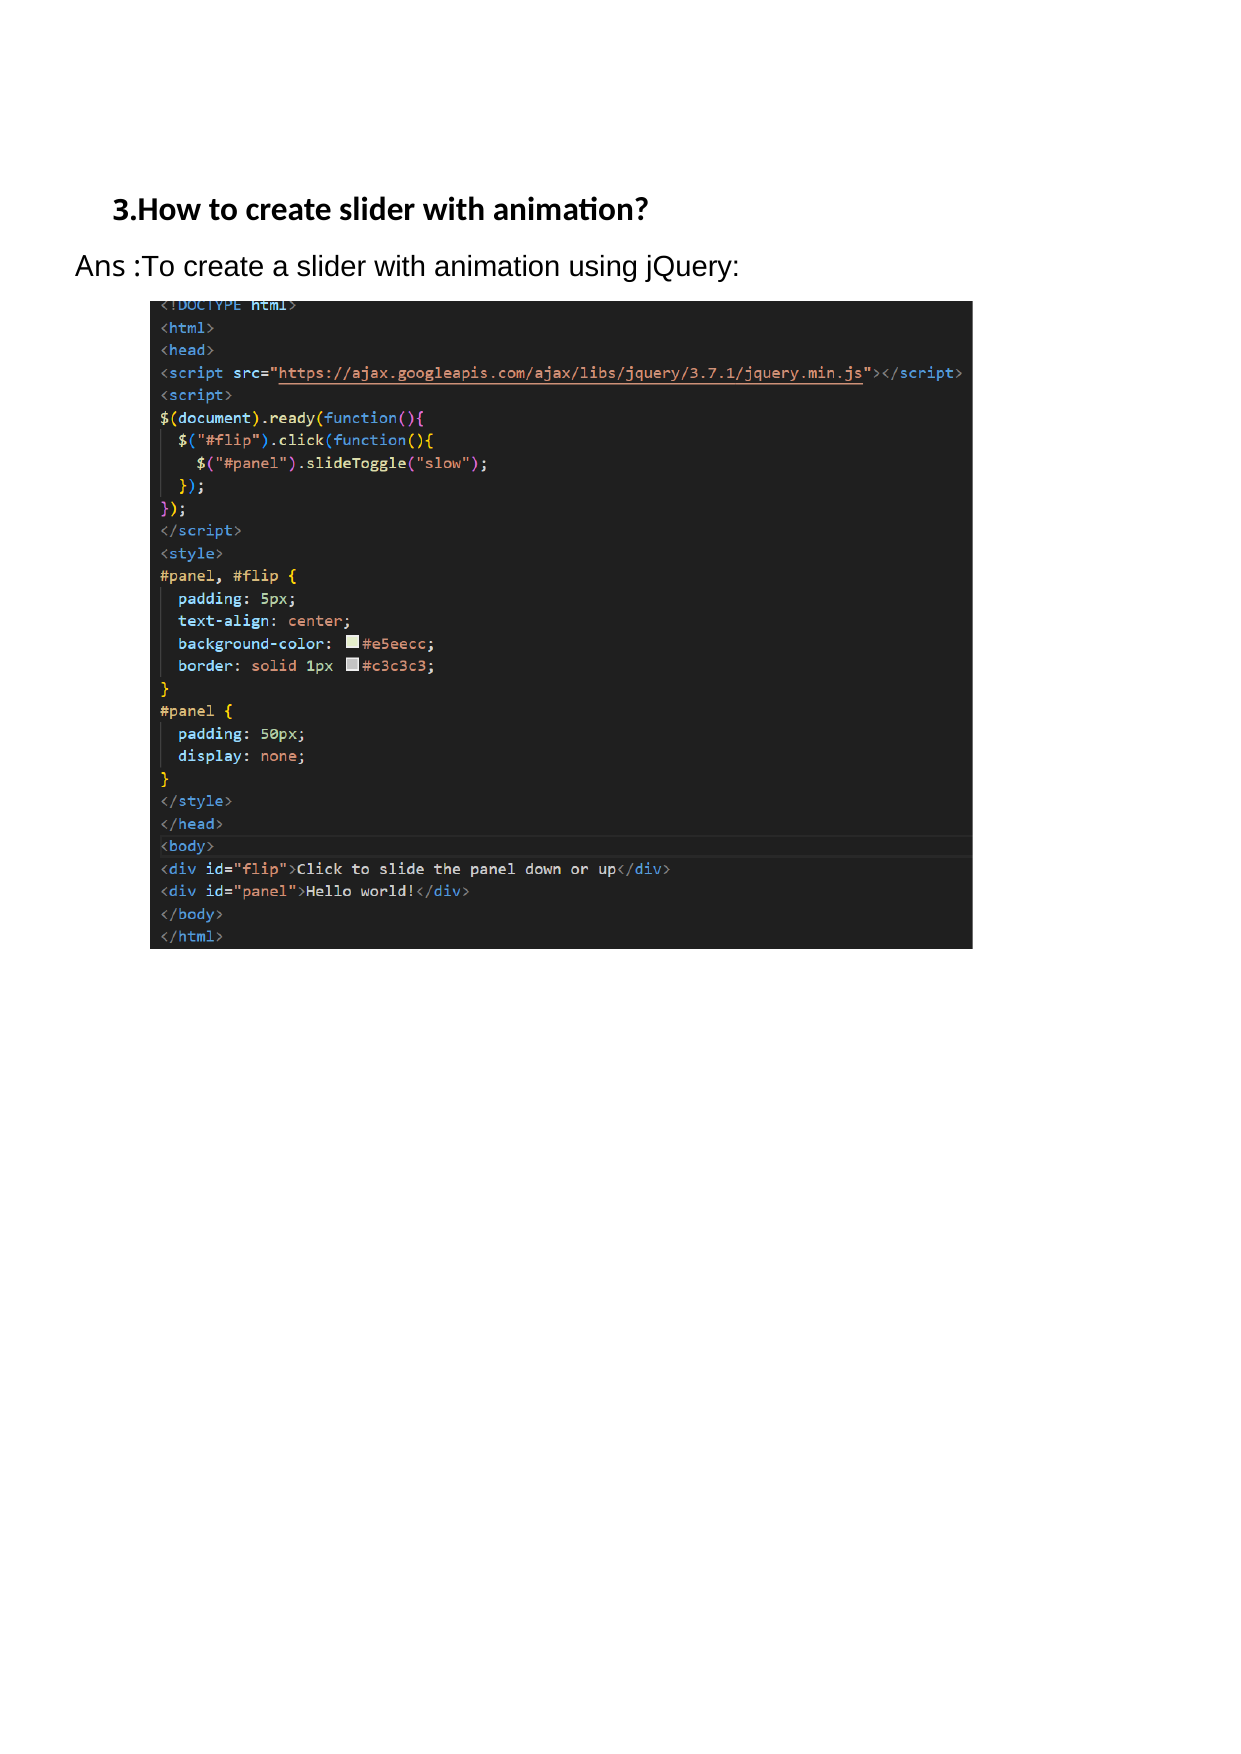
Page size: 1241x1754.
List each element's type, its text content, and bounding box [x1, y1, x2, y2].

text 3.How to create slider with animation? [112, 188, 1165, 229]
text Ans :To create a slider with animation using jQuery: [75, 245, 1165, 285]
picture [150, 301, 973, 949]
